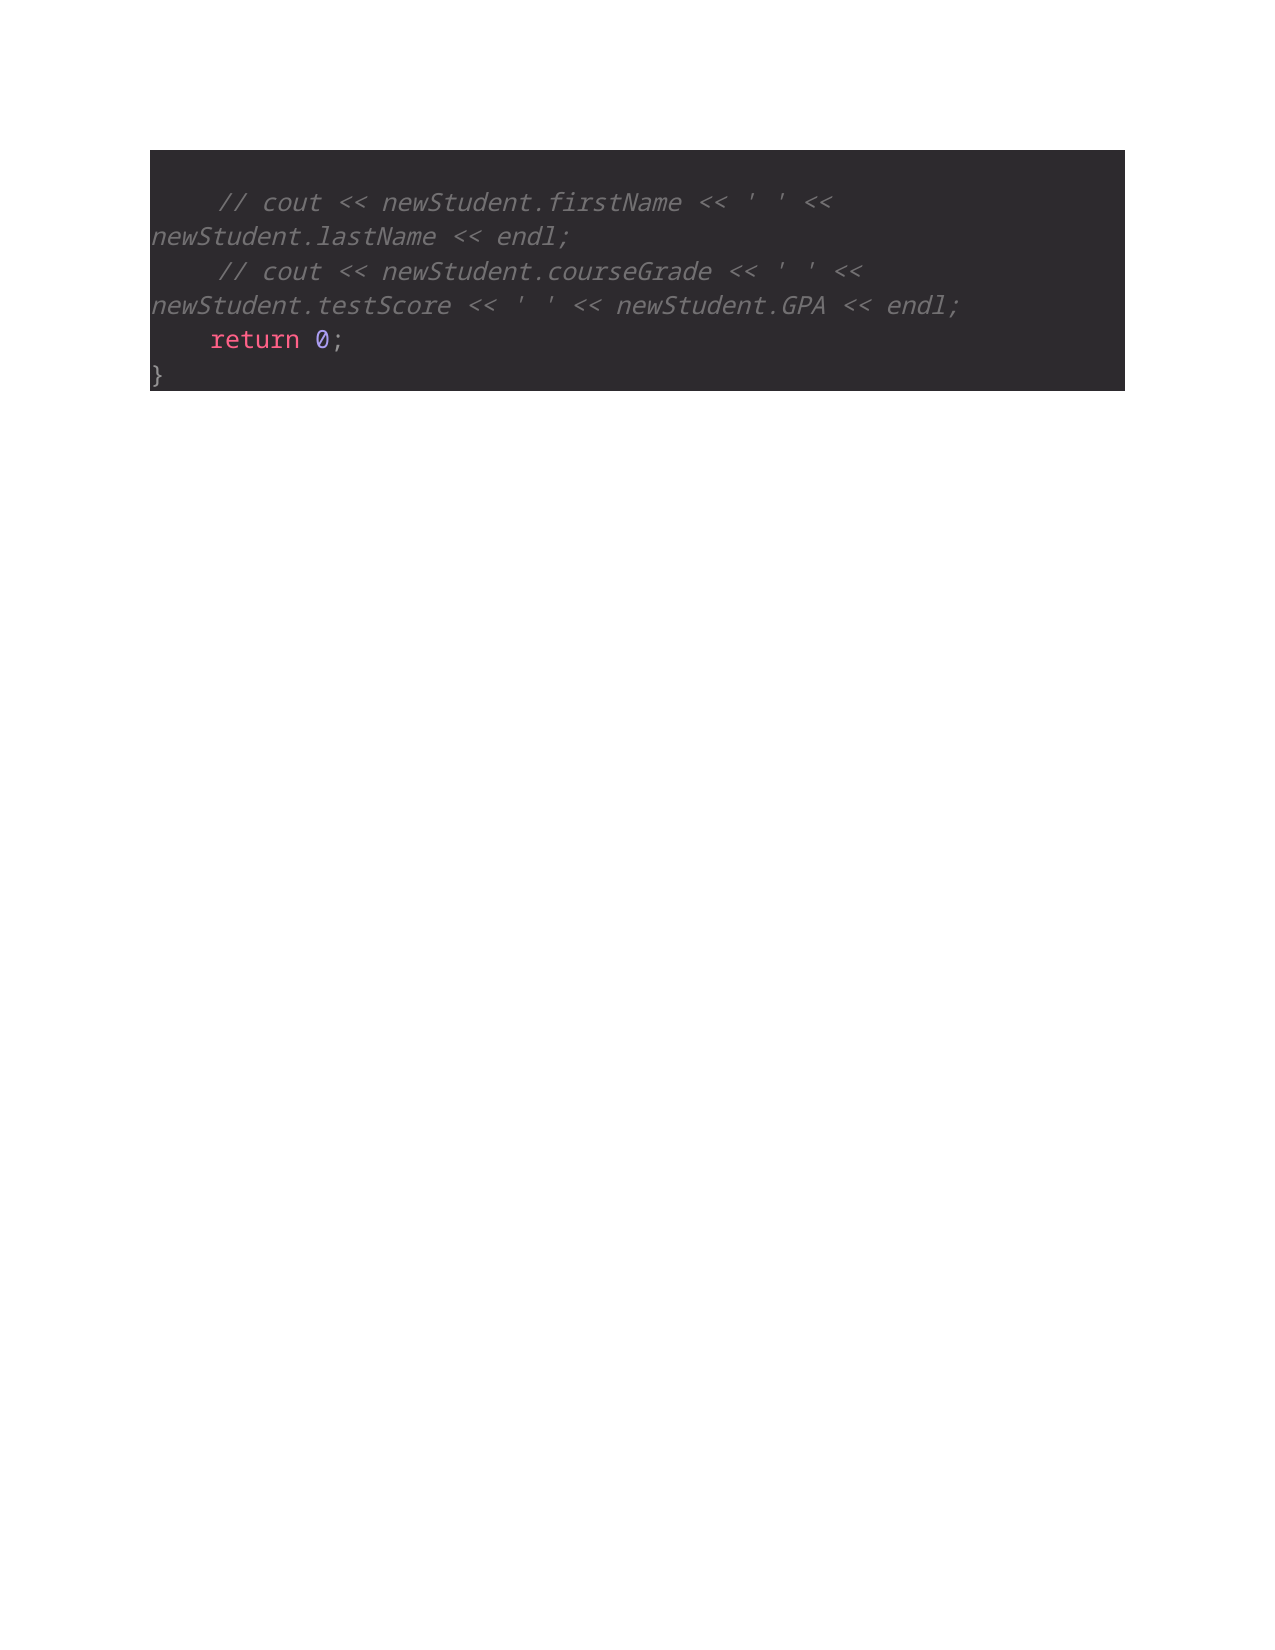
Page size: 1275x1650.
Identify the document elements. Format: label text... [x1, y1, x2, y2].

text } [150, 356, 1125, 391]
text return 0; [150, 322, 1125, 356]
text // cout << newStudent.courseGrade << ' ' << newStudent.testScore << ' ' << newStudent.GPA << endl; [150, 253, 1125, 322]
text // cout << newStudent.firstName << ' ' << newStudent.lastName << endl; [150, 184, 1125, 253]
